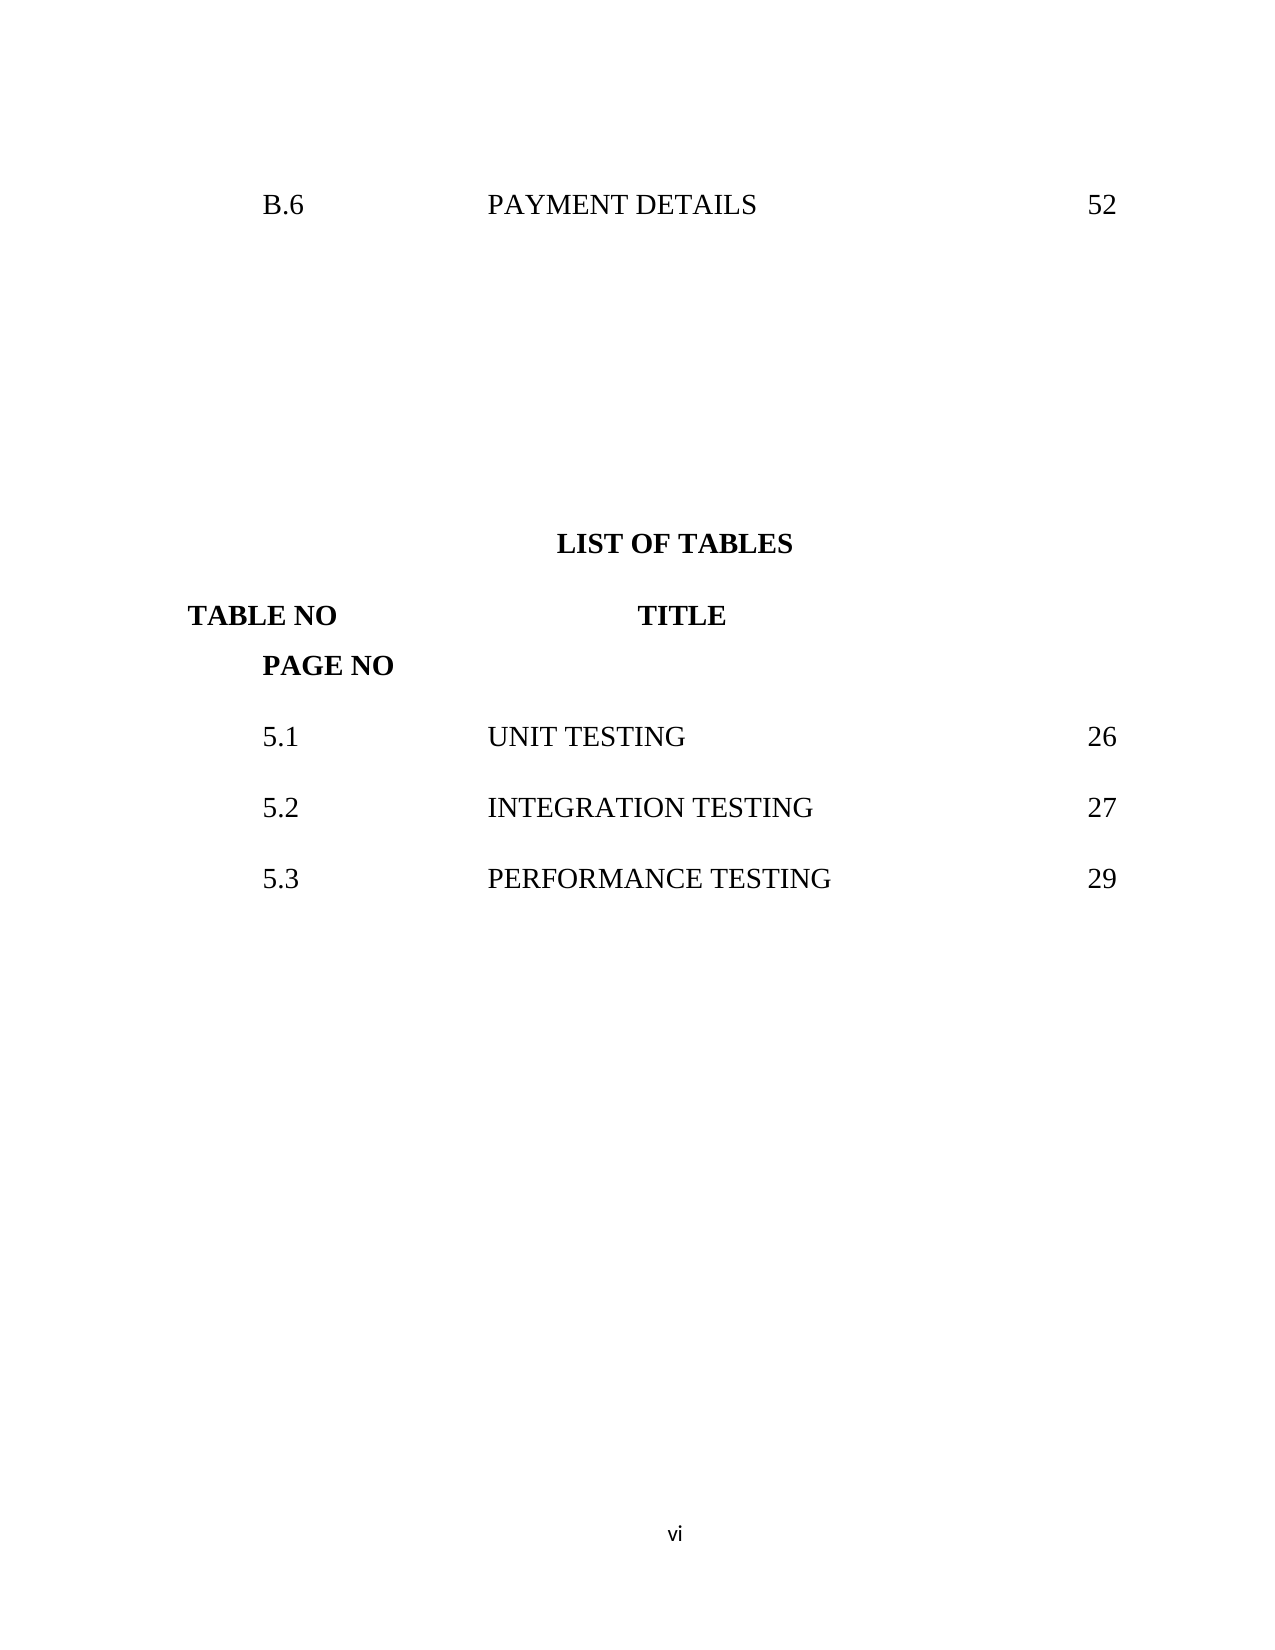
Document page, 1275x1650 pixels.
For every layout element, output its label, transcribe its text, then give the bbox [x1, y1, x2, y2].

text LIST OF TABLES [187, 527, 1162, 560]
text 5.1 UNIT TESTING 26 [187, 719, 1162, 753]
text B.6 PAYMENT DETAILS 52 [187, 187, 1162, 221]
text 5.2 INTEGRATION TESTING 27 [187, 790, 1162, 824]
text TABLE NO TITLE PAGE NO [187, 598, 1162, 682]
text 5.3 PERFORMANCE TESTING 29 [187, 861, 1162, 895]
